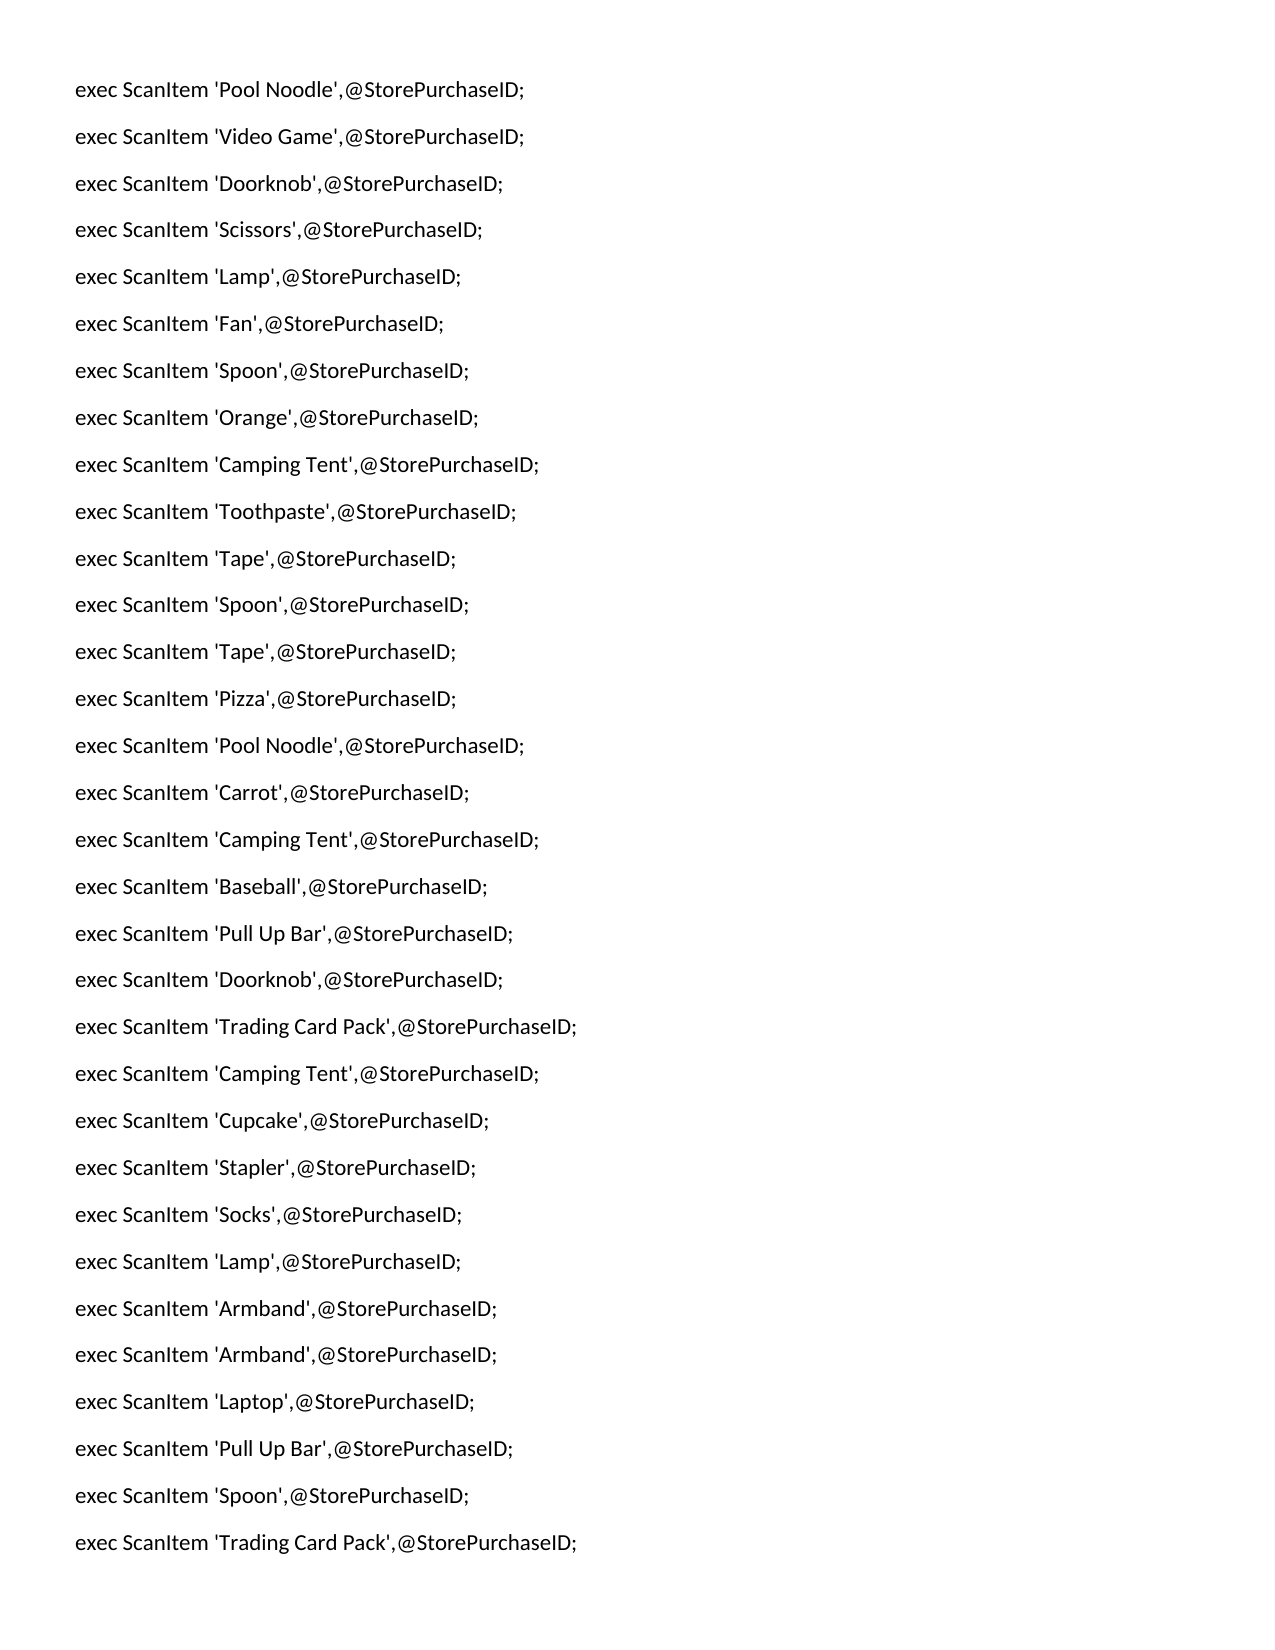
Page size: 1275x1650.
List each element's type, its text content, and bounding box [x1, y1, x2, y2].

text exec ScanItem 'Fan',@StorePurchaseID; [75, 309, 1200, 337]
text exec ScanItem 'Lamp',@StorePurchaseID; [75, 262, 1200, 291]
text exec ScanItem 'Orange',@StorePurchaseID; [75, 403, 1200, 431]
text exec ScanItem 'Tape',@StorePurchaseID; [75, 637, 1200, 666]
text exec ScanItem 'Baseball',@StorePurchaseID; [75, 872, 1200, 900]
text exec ScanItem 'Tape',@StorePurchaseID; [75, 544, 1200, 572]
text exec ScanItem 'Spoon',@StorePurchaseID; [75, 356, 1200, 384]
text exec ScanItem 'Camping Tent',@StorePurchaseID; [75, 1059, 1200, 1087]
text exec ScanItem 'Toothpaste',@StorePurchaseID; [75, 497, 1200, 525]
text exec ScanItem 'Doorknob',@StorePurchaseID; [75, 966, 1200, 994]
text exec ScanItem 'Armband',@StorePurchaseID; [75, 1294, 1200, 1322]
text exec ScanItem 'Pull Up Bar',@StorePurchaseID; [75, 919, 1200, 947]
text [75, 1528, 1200, 1556]
text exec ScanItem 'Pool Noodle',@StorePurchaseID; [75, 75, 1200, 103]
text exec ScanItem 'Spoon',@StorePurchaseID; [75, 591, 1200, 619]
text exec ScanItem 'Camping Tent',@StorePurchaseID; [75, 450, 1200, 478]
text exec ScanItem 'Laptop',@StorePurchaseID; [75, 1387, 1200, 1416]
text exec ScanItem 'Doorknob',@StorePurchaseID; [75, 169, 1200, 197]
text exec ScanItem 'Carrot',@StorePurchaseID; [75, 778, 1200, 806]
text exec ScanItem 'Scissors',@StorePurchaseID; [75, 216, 1200, 244]
text exec ScanItem 'Armband',@StorePurchaseID; [75, 1341, 1200, 1369]
text exec ScanItem 'Pizza',@StorePurchaseID; [75, 684, 1200, 712]
text exec ScanItem 'Trading Card Pack',@StorePurchaseID; [75, 1012, 1200, 1041]
text exec ScanItem 'Cupcake',@StorePurchaseID; [75, 1106, 1200, 1134]
text exec ScanItem 'Lamp',@StorePurchaseID; [75, 1247, 1200, 1275]
text exec ScanItem 'Spoon',@StorePurchaseID; [75, 1481, 1200, 1509]
text exec ScanItem 'Pool Noodle',@StorePurchaseID; [75, 731, 1200, 759]
text exec ScanItem 'Stapler',@StorePurchaseID; [75, 1153, 1200, 1181]
text exec ScanItem 'Camping Tent',@StorePurchaseID; [75, 825, 1200, 853]
text exec ScanItem 'Video Game',@StorePurchaseID; [75, 122, 1200, 150]
text exec ScanItem 'Socks',@StorePurchaseID; [75, 1200, 1200, 1228]
text exec ScanItem 'Pull Up Bar',@StorePurchaseID; [75, 1434, 1200, 1462]
